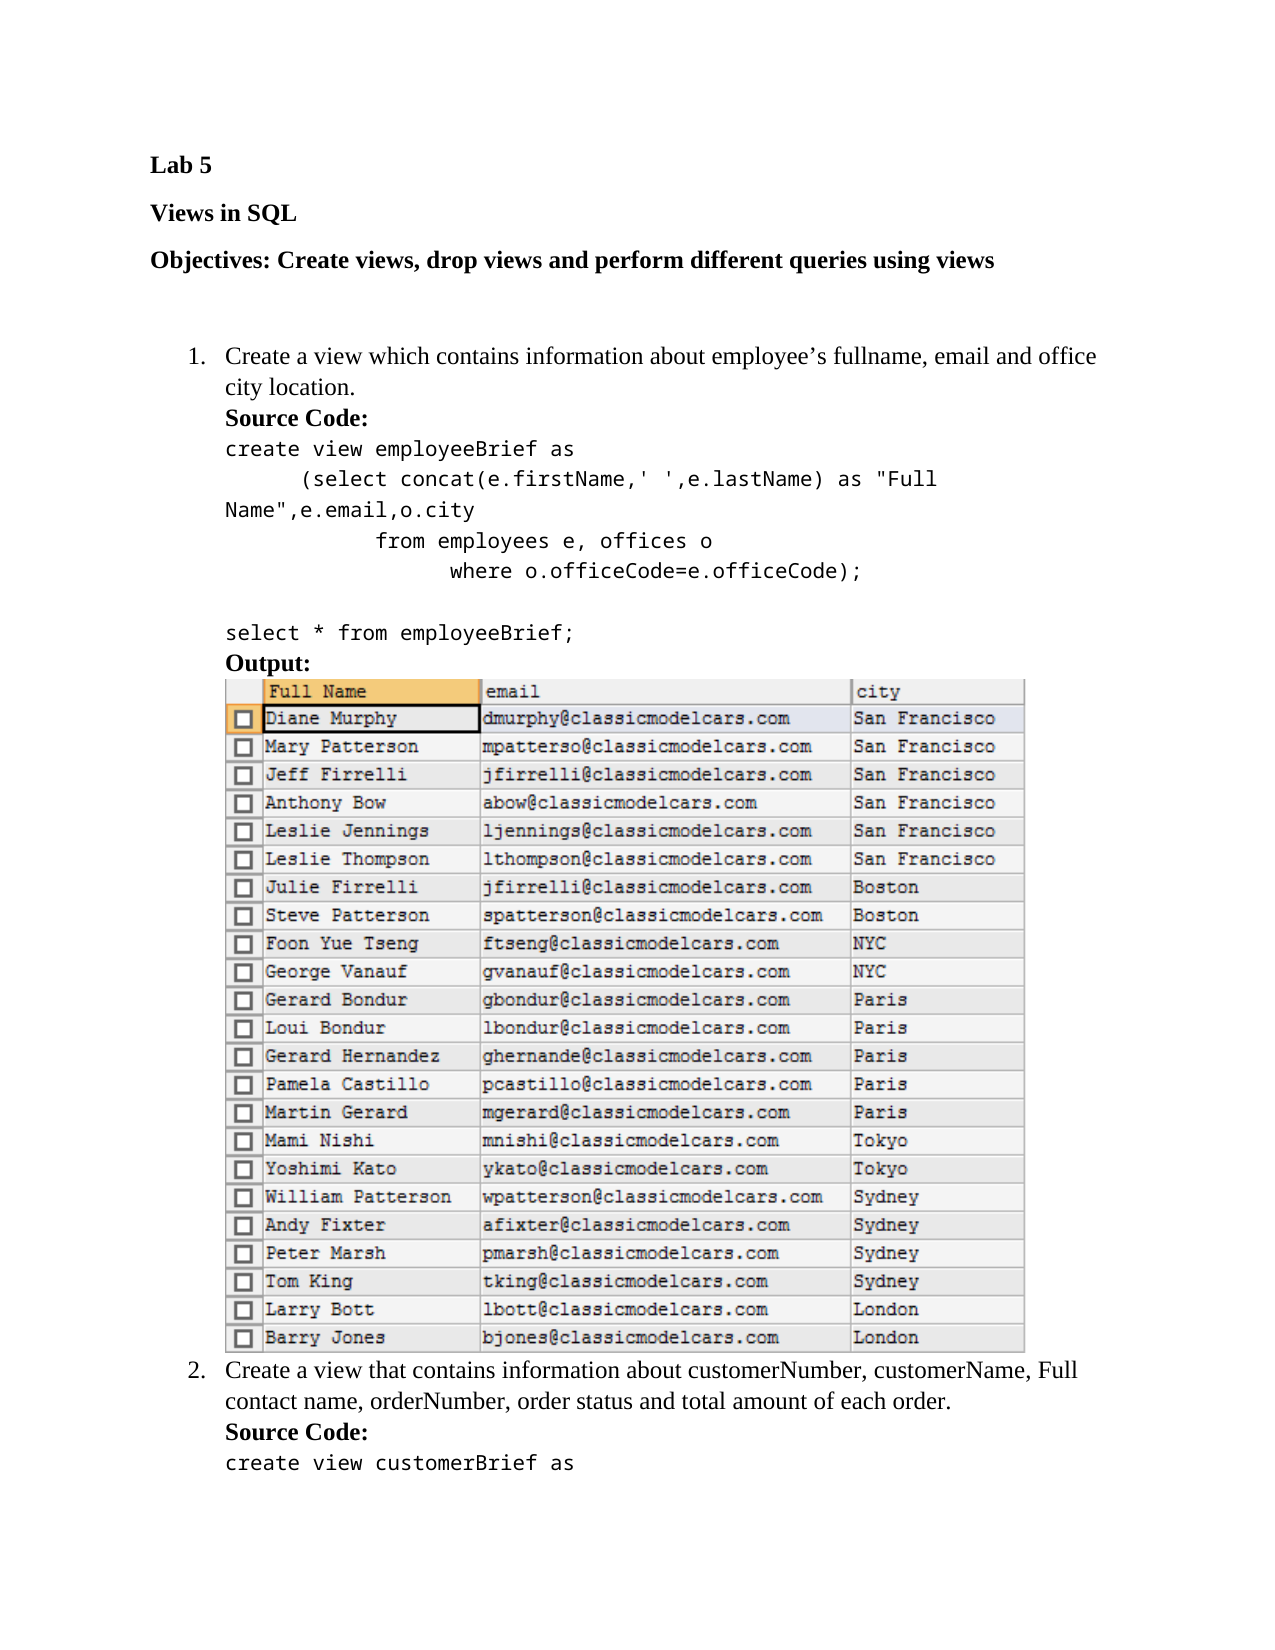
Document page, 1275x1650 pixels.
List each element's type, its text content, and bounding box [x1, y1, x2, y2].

list from employees e, offices o [225, 526, 1125, 554]
text Lab 5 [150, 150, 1125, 179]
list (select concat(e.firstName,' ',e.lastName) as "Full Name",e.email,o.city [225, 464, 1125, 524]
list Output: [225, 648, 1125, 677]
list Source Code: [225, 403, 1125, 432]
list Create a view which contains information about employee’s fullname, email and office city location. [187, 341, 1125, 401]
list where o.officeCode=e.officeCode); [225, 556, 1125, 585]
list create view employeeBrief as [225, 434, 1125, 462]
text Views in SQL [150, 198, 1125, 226]
list Create a view that contains information about customerNumber, customerName, Full contact name, orderNumber, order status and total amount of each order. [187, 1355, 1125, 1415]
list create view customerBrief as [225, 1448, 1125, 1477]
text Objectives: Create views, drop views and perform different queries using views [150, 245, 1125, 274]
list Source Code: [225, 1417, 1125, 1446]
list select * from employeeBrief; [225, 618, 1125, 646]
